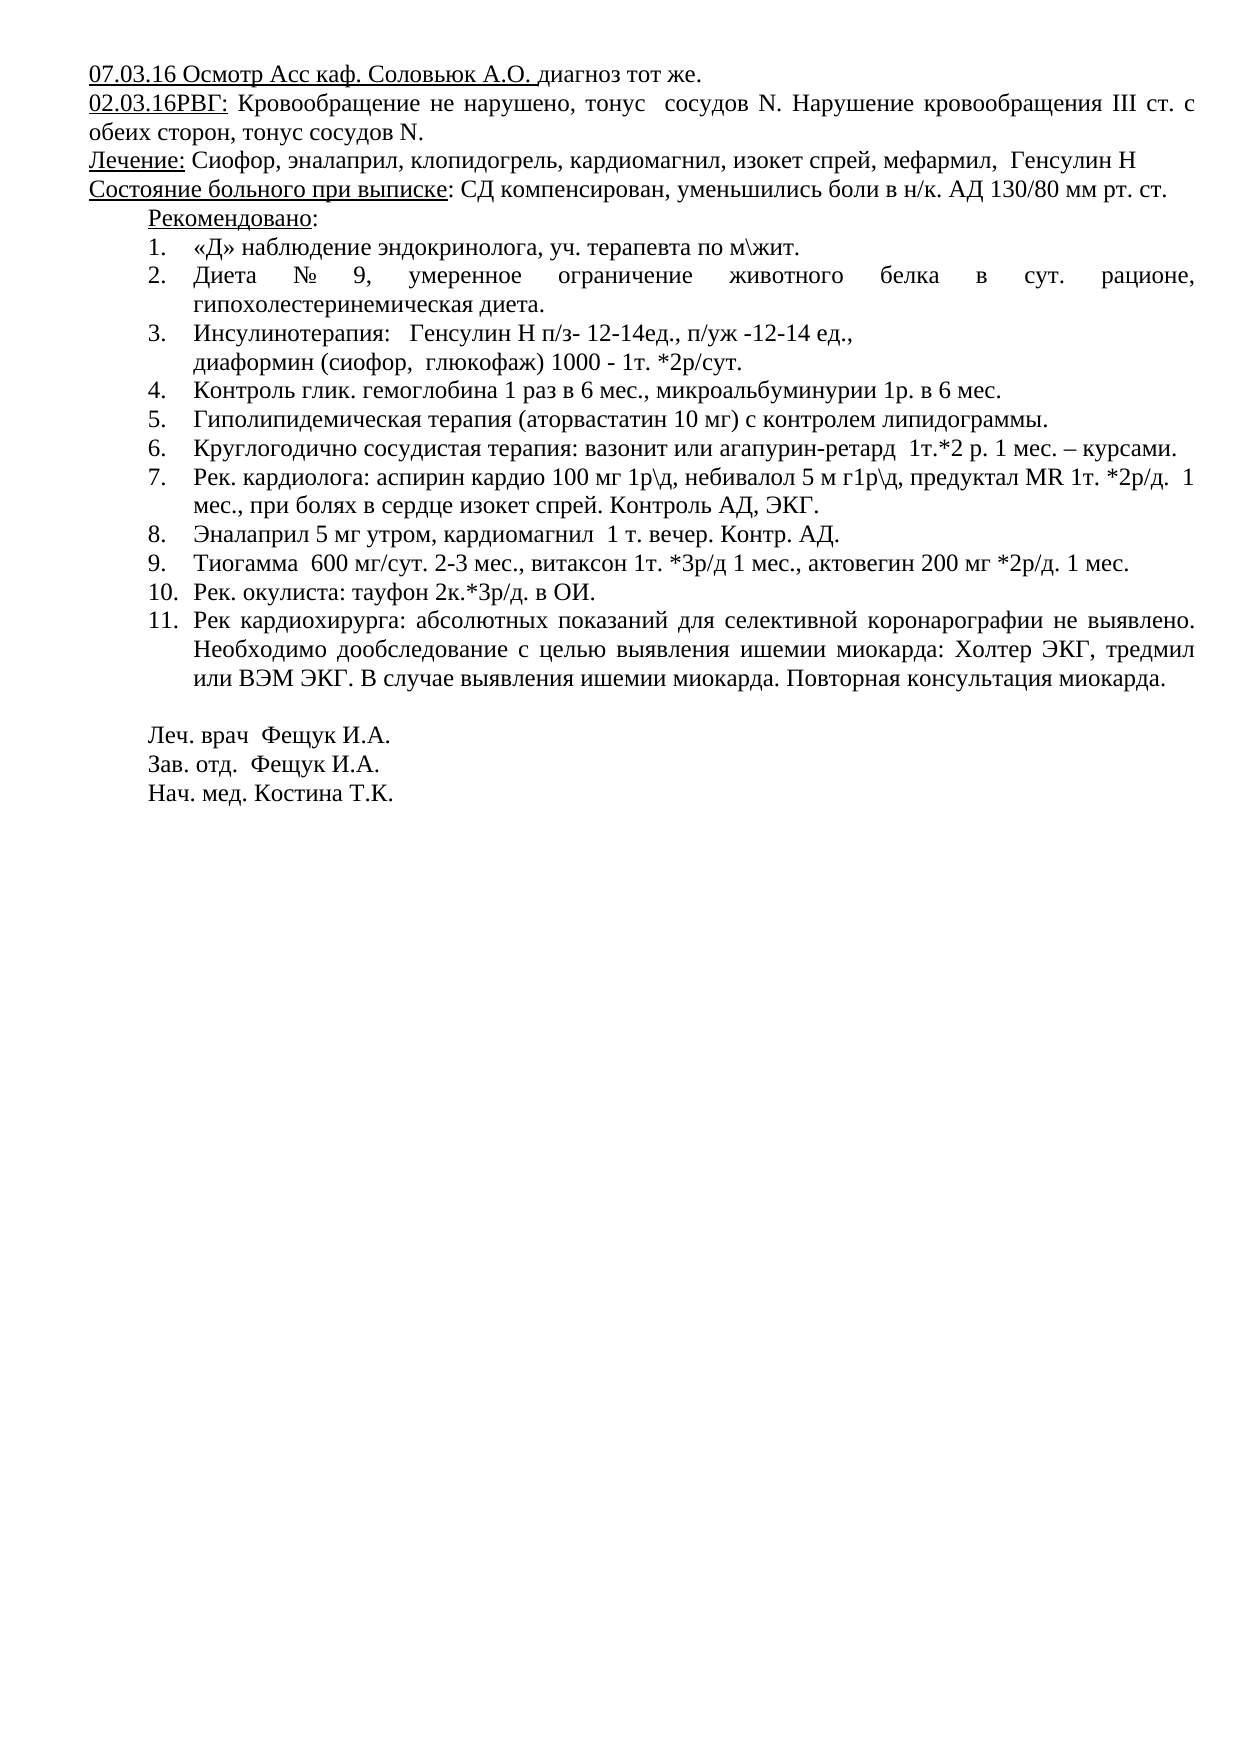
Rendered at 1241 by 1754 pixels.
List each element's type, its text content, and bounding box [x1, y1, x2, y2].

list Рек. окулиста: тауфон 2к.*3р/д. в ОИ. [148, 577, 1196, 605]
text диаформин (сиофор, глюкофаж) 1000 - 1т. *2р/сут. [193, 347, 1196, 375]
list «Д» наблюдение эндокринолога, уч. терапевта по м\жит. [148, 232, 1196, 260]
list Рек кардиохирурга: абсолютных показаний для селективной коронарографии не выявлено. Необходимо дообследование с целью выявления ишемии миокарда: Холтер ЭКГ, тредмил или ВЭМ ЭКГ. В случае выявления ишемии миокарда. Повторная консультация миокарда. [148, 605, 1196, 692]
list Круглогодично сосудистая терапия: вазонит или агапурин-ретард 1т.*2 р. 1 мес. – курсами. [148, 433, 1196, 462]
text 02.03.16РВГ: Кровообращение не нарушено, тонус сосудов N. Нарушение кровообращения III ст. с обеих сторон, тонус сосудов N. [89, 88, 1196, 145]
list Рек. кардиолога: аспирин кардио 100 мг 1р\д, небивалол 5 м г1р\д, предуктал МR 1т. *2р/д. 1 мес., при болях в сердце изокет спрей. Контроль АД, ЭКГ. [148, 462, 1196, 519]
subtitle Леч. врач Фещук И.А. [148, 720, 1196, 749]
text Рекомендовано: [148, 203, 1196, 232]
text 07.03.16 Осмотр Асс каф. Соловьюк А.О. диагноз тот же. [89, 59, 1196, 88]
list Контроль глик. гемоглобина 1 раз в 6 мес., микроальбуминурии 1р. в 6 мес. [148, 375, 1196, 404]
list Гиполипидемическая терапия (аторвастатин 10 мг) с контролем липидограммы. [148, 404, 1196, 433]
text Состояние больного при выписке: СД компенсирован, уменьшились боли в н/к. АД 130/80 мм рт. ст. [89, 174, 1196, 203]
text Нач. мед. Костина Т.К. [148, 778, 1196, 807]
text Зав. отд. Фещук И.А. [148, 749, 1196, 778]
list Эналаприл 5 мг утром, кардиомагнил 1 т. вечер. Контр. АД. [148, 519, 1196, 548]
list Диета № 9, умеренное ограничение животного белка в сут. рационе, гипохолестеринемическая диета. [148, 260, 1196, 318]
list Тиогамма 600 мг/сут. 2-3 мес., витаксон 1т. *3р/д 1 мес., актовегин 200 мг *2р/д. 1 мес. [148, 548, 1196, 577]
list Инсулинотерапия: Генсулин Н п/з- 12-14ед., п/уж -12-14 ед., [148, 318, 1196, 347]
text Лечение: Сиофор, эналаприл, клопидогрель, кардиомагнил, изокет спрей, мефармил, Генсулин Н [89, 145, 1196, 174]
